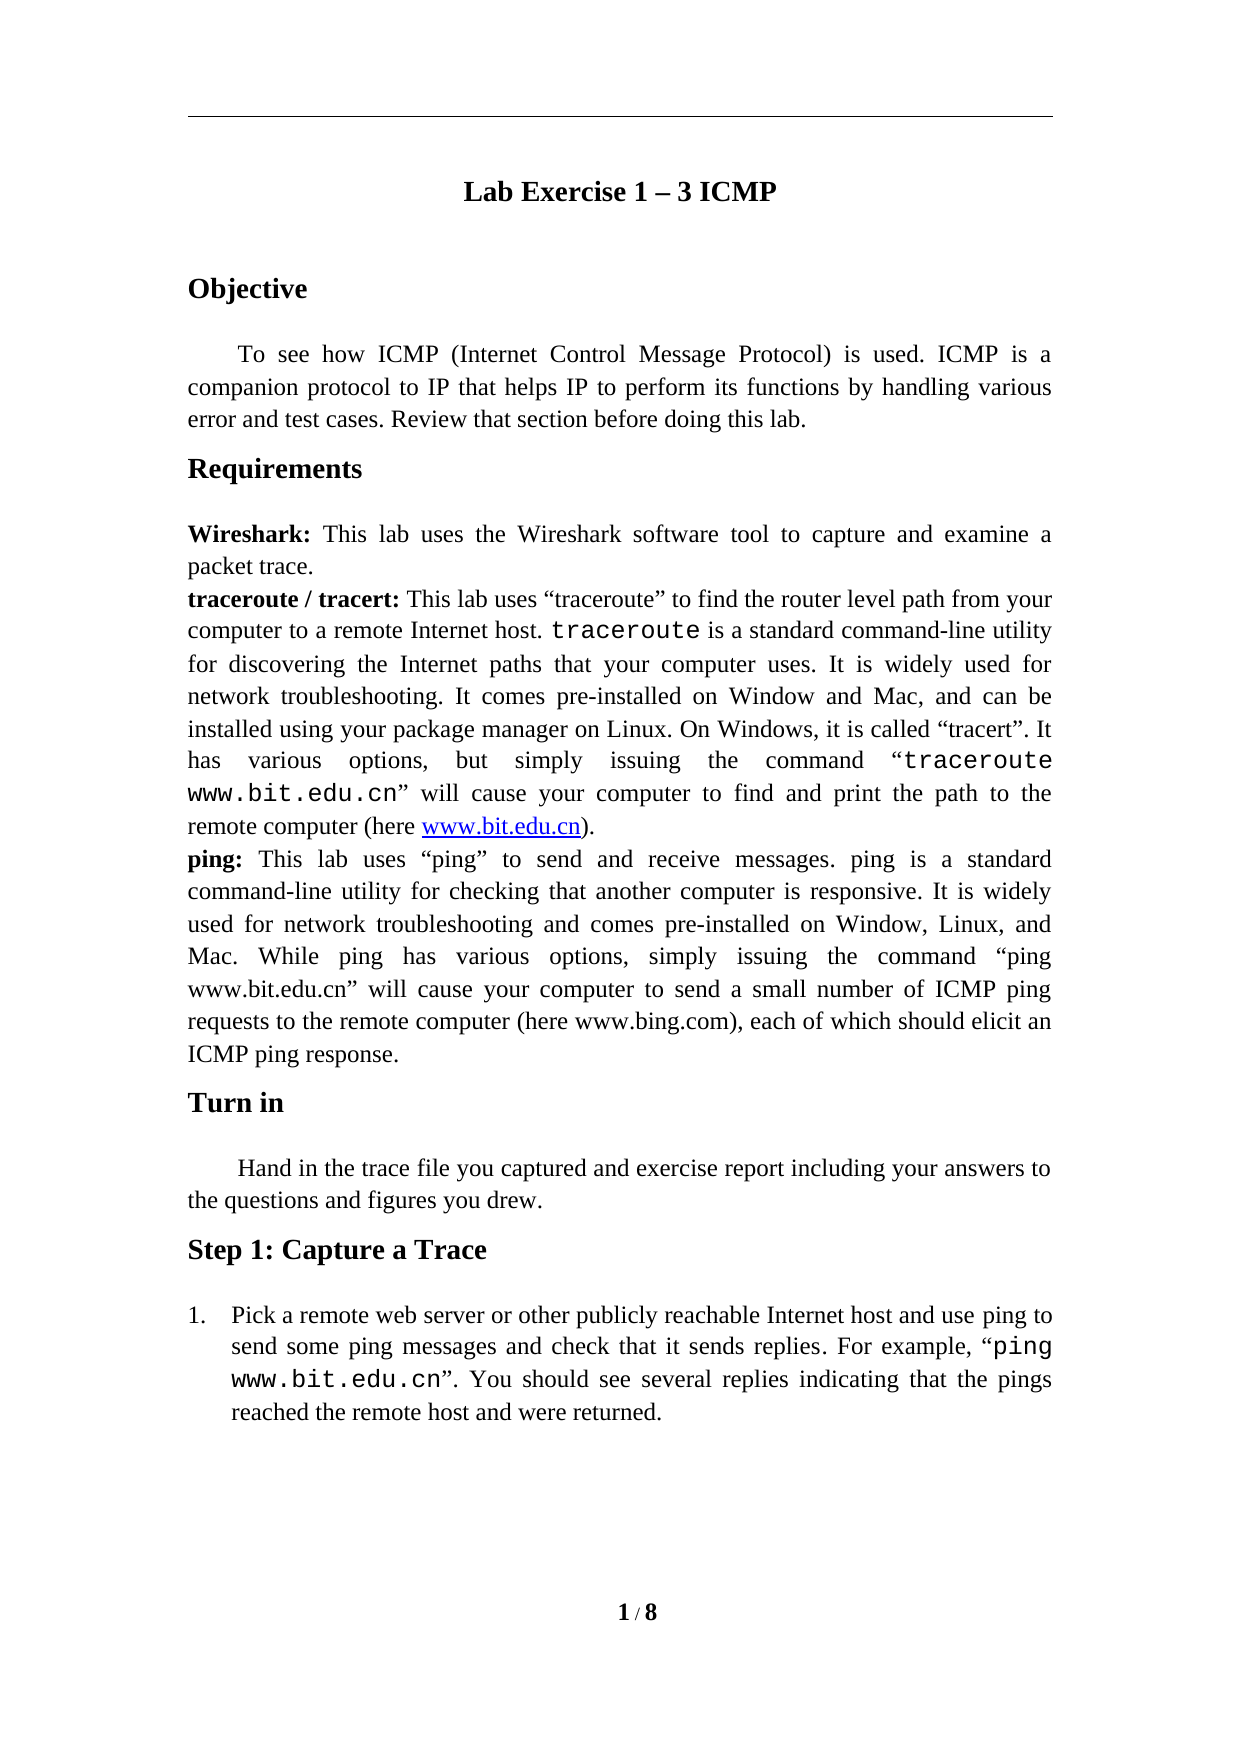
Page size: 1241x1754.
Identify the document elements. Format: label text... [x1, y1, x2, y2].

text traceroute / tracert: This lab uses “traceroute” to find the router level path from your computer to a remote Internet host. traceroute is a standard command-line utility for discovering the Internet paths that your computer uses. It is widely used for network troubleshooting. It comes pre-installed on Window and Mac, and can be installed using your package manager on Linux. On Windows, it is called “tracert”. It has various options, but simply issuing the command “traceroute www.bit.edu.cn” will cause your computer to find and print the path to the remote computer (here www.bit.edu.cn). [187, 582, 1053, 842]
text Wireshark: This lab uses the Wireshark software tool to capture and examine a packet trace. [187, 517, 1053, 582]
text Turn in [187, 1069, 1053, 1134]
text Hand in the trace file you captured and exercise report including your answers to the questions and figures you drew. [187, 1151, 1053, 1216]
text Objective [187, 256, 1053, 321]
text Step 1: Capture a Trace [187, 1216, 1053, 1281]
text Lab Exercise 1 – 3 ICMP [187, 158, 1053, 223]
text ping: This lab uses “ping” to send and receive messages. ping is a standard command-line utility for checking that another computer is responsive. It is widely used for network troubleshooting and comes pre-installed on Window, Linux, and Mac. While ping has various options, simply issuing the command “ping www.bit.edu.cn” will cause your computer to send a small number of ICMP ping requests to the remote computer (here www.bing.com), each of which should elicit an ICMP ping response. [187, 842, 1053, 1069]
text Requirements [187, 435, 1053, 500]
list Pick a remote web server or other publicly reachable Internet host and use ping to send some ping messages and check that it sends replies. For example, “ping www.bit.edu.cn”. You should see several replies indicating that the pings reached the remote host and were returned. [187, 1298, 1053, 1428]
text To see how ICMP (Internet Control Message Protocol) is used. ICMP is a companion protocol to IP that helps IP to perform its functions by handling various error and test cases. Review that section before doing this lab. [187, 338, 1053, 435]
